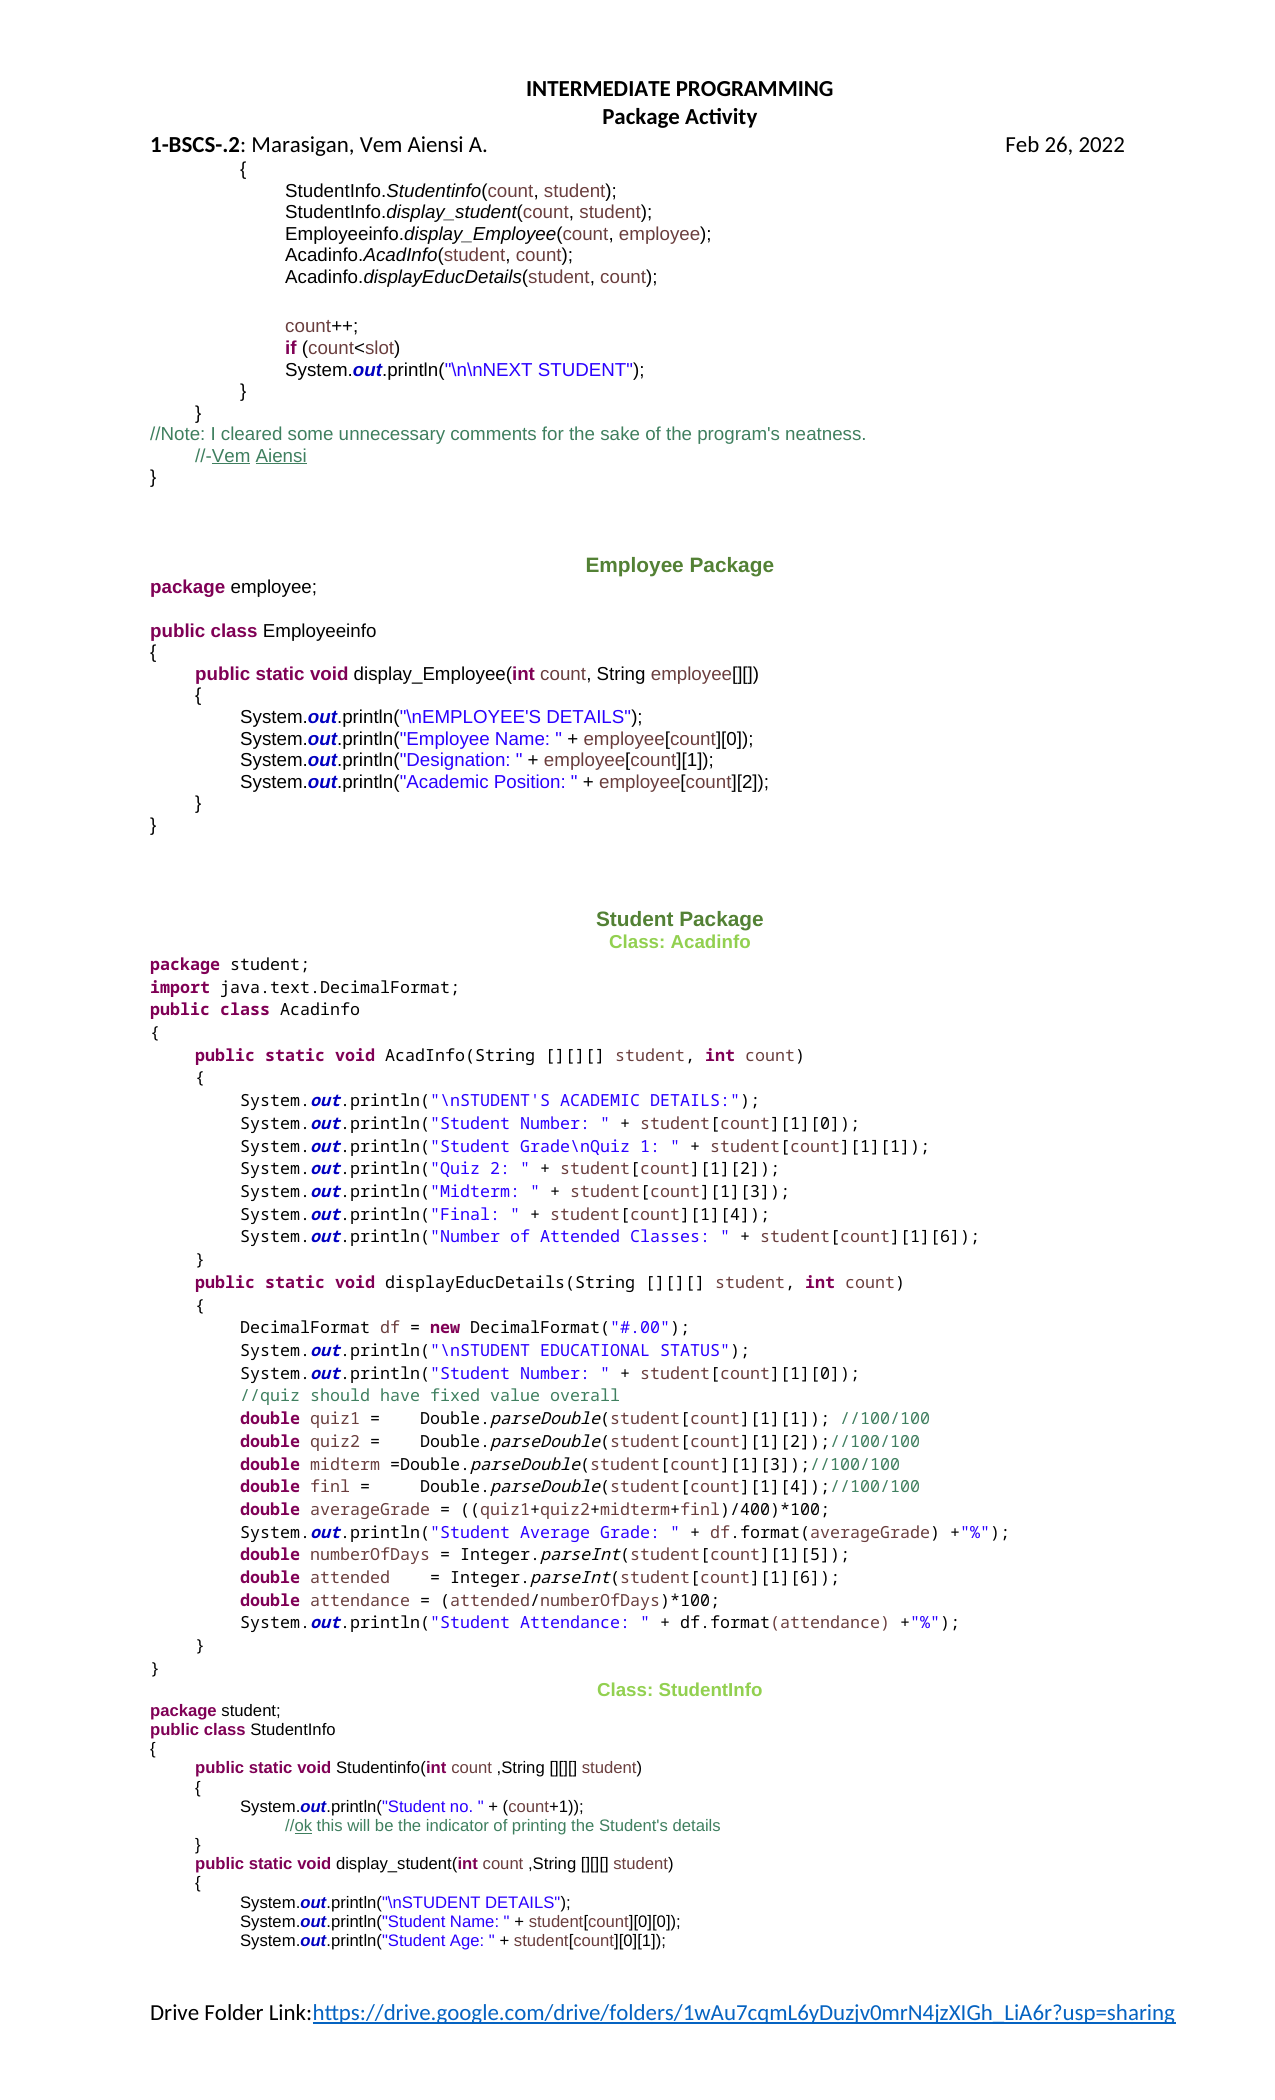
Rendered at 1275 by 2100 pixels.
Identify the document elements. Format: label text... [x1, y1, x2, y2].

text double numberOfDays = Integer.parseInt(student[count][1][5]); [150, 1543, 1209, 1566]
text package employee; [150, 576, 1209, 598]
text } [150, 380, 1209, 401]
text System.out.println("Student Name: " + student[count][0][0]); [150, 1912, 1209, 1931]
text System.out.println("Employee Name: " + employee[count][0]); [150, 727, 1209, 749]
text public class Acadinfo [150, 998, 1209, 1021]
text System.out.println("Academic Position: " + employee[count][2]); [150, 770, 1209, 792]
text { [150, 641, 1209, 663]
text if (count<slot) [150, 337, 1209, 358]
text count++; [150, 315, 1209, 337]
text } [150, 813, 1209, 835]
text } [150, 1835, 1209, 1854]
text double quiz2 = Double.parseDouble(student[count][1][2]);//100/100 [150, 1429, 1209, 1452]
text System.out.println("Student Number: " + student[count][1][0]); [150, 1361, 1209, 1384]
text double attendance = (attended/numberOfDays)*100; [150, 1588, 1209, 1611]
text Student Package [150, 907, 1209, 931]
text public static void AcadInfo(String [][][] student, int count) [150, 1043, 1209, 1066]
text Employeeinfo.display_Employee(count, employee); [150, 222, 1209, 244]
text { [150, 158, 1209, 179]
text System.out.println("\nSTUDENT EDUCATIONAL STATUS"); [150, 1338, 1209, 1361]
text Acadinfo.AcadInfo(student, count); [150, 244, 1209, 266]
text public static void Studentinfo(int count ,String [][][] student) [150, 1758, 1209, 1777]
text { [150, 684, 1209, 706]
text DecimalFormat df = new DecimalFormat("#.00"); [150, 1316, 1209, 1338]
text { [150, 1066, 1209, 1089]
text System.out.println("\nSTUDENT'S ACADEMIC DETAILS:"); [150, 1089, 1209, 1111]
text StudentInfo.Studentinfo(count, student); [150, 179, 1209, 201]
text { [150, 1293, 1209, 1316]
text double averageGrade = ((quiz1+quiz2+midterm+finl)/400)*100; [150, 1497, 1209, 1520]
text System.out.println("Student Age: " + student[count][0][1]); [150, 1931, 1209, 1950]
text System.out.println("Designation: " + employee[count][1]); [150, 749, 1209, 770]
text System.out.println("Student Attendance: " + df.format(attendance) +"%"); [150, 1611, 1209, 1634]
text Class: StudentInfo [150, 1679, 1209, 1701]
text public class StudentInfo [150, 1720, 1209, 1739]
text Acadinfo.displayEducDetails(student, count); [150, 266, 1209, 287]
text //ok this will be the indicator of printing the Student's details [150, 1816, 1209, 1835]
text //-Vem Aiensi [150, 444, 1209, 466]
text public class Employeeinfo [150, 619, 1209, 641]
text public static void display_student(int count ,String [][][] student) [150, 1854, 1209, 1873]
text System.out.println("\nSTUDENT DETAILS"); [150, 1892, 1209, 1912]
text System.out.println("Number of Attended Classes: " + student[count][1][6]); [150, 1225, 1209, 1248]
text import java.text.DecimalFormat; [150, 975, 1209, 998]
text System.out.println("Midterm: " + student[count][1][3]); [150, 1179, 1209, 1202]
text System.out.println("Student Grade\nQuiz 1: " + student[count][1][1]); [150, 1134, 1209, 1157]
text System.out.println("Student no. " + (count+1)); [150, 1797, 1209, 1816]
text double finl = Double.parseDouble(student[count][1][4]);//100/100 [150, 1475, 1209, 1497]
text StudentInfo.display_student(count, student); [150, 201, 1209, 222]
text System.out.println("Student Average Grade: " + df.format(averageGrade) +"%"); [150, 1520, 1209, 1543]
text { [150, 1021, 1209, 1043]
text } [150, 1248, 1209, 1270]
text double quiz1 = Double.parseDouble(student[count][1][1]); //100/100 [150, 1407, 1209, 1429]
text } [150, 792, 1209, 813]
text public static void displayEducDetails(String [][][] student, int count) [150, 1270, 1209, 1293]
text System.out.println("\n\nNEXT STUDENT"); [150, 358, 1209, 380]
text Class: Acadinfo [150, 931, 1209, 952]
text } [150, 466, 1209, 488]
text { [150, 1777, 1209, 1797]
text { [150, 1739, 1209, 1758]
text package student; [150, 952, 1209, 975]
text package student; [150, 1701, 1209, 1720]
text System.out.println("Student Number: " + student[count][1][0]); [150, 1111, 1209, 1134]
text double midterm =Double.parseDouble(student[count][1][3]);//100/100 [150, 1452, 1209, 1475]
text System.out.println("\nEMPLOYEE'S DETAILS"); [150, 706, 1209, 727]
text double attended = Integer.parseInt(student[count][1][6]); [150, 1566, 1209, 1588]
text //quiz should have fixed value overall [150, 1384, 1209, 1407]
text { [150, 1873, 1209, 1892]
text System.out.println("Final: " + student[count][1][4]); [150, 1202, 1209, 1225]
text Employee Package [150, 552, 1209, 576]
text } [150, 1634, 1209, 1656]
text System.out.println("Quiz 2: " + student[count][1][2]); [150, 1157, 1209, 1179]
text } [150, 401, 1209, 423]
text //Note: I cleared some unnecessary comments for the sake of the program's neatness. [150, 423, 1209, 444]
text } [150, 1656, 1209, 1679]
text public static void display_Employee(int count, String employee[][]) [150, 663, 1209, 684]
